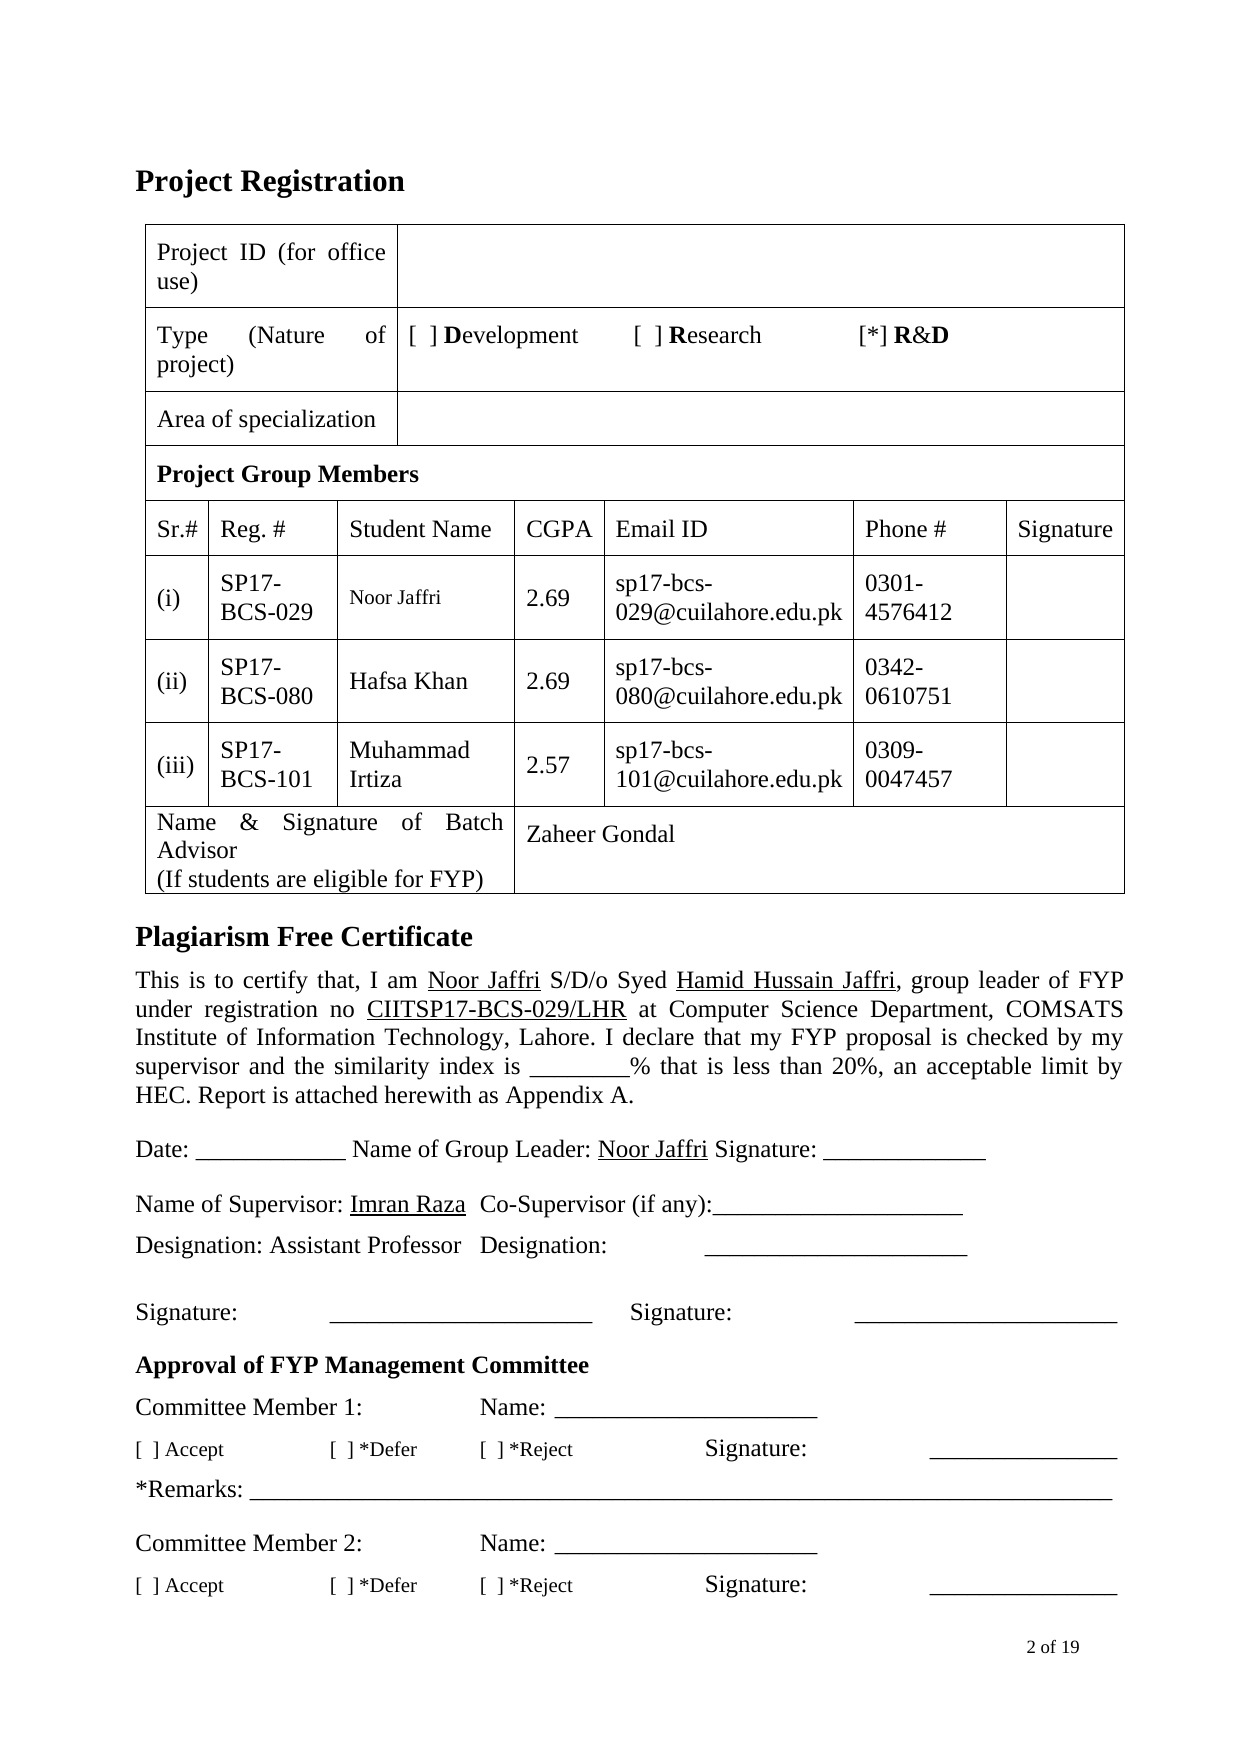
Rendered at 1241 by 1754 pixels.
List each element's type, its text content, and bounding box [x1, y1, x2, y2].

table_cell 2.57 [515, 723, 604, 806]
text This is to certify that, I am Noor Jaffri S/D/o Syed Hamid Hussain Jaffri, group leader of FYP under registration no CIITSP17-BCS-029/LHR at Computer Science Department, COMSATS Institute of Information Technology, Lahore. I declare that my FYP proposal is checked by my supervisor and the similarity index is ________% that is less than 20%, an acceptable limit by HEC. Report is attached herewith as Appendix A. [135, 965, 1124, 1109]
table_cell CGPA [515, 501, 604, 555]
table_cell Hafsa Khan [338, 640, 514, 722]
table_cell Zaheer Gondal [515, 807, 1124, 893]
table_cell Project Group Members [146, 446, 1124, 500]
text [135, 1569, 1124, 1598]
table_cell (ii) [146, 640, 208, 722]
table_cell Phone # [854, 501, 1006, 555]
table_cell Muhammad Irtiza [338, 723, 514, 806]
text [135, 1474, 1124, 1503]
table_cell SP17-BCS-101 [209, 723, 337, 806]
table_cell (i) [146, 556, 208, 638]
text [ ] Accept [ ] *Defer [ ] *Reject Signature: _______________ [135, 1433, 1124, 1462]
subtitle Plagiarism Free Certificate [135, 919, 1124, 952]
text Approval of FYP Management Committee [135, 1351, 1124, 1379]
table_cell 2.69 [515, 556, 604, 638]
table_cell [1007, 723, 1124, 806]
table_cell [1007, 556, 1124, 638]
table_cell SP17-BCS-080 [209, 640, 337, 722]
table_cell [1007, 640, 1124, 722]
table_header [398, 225, 1124, 307]
table_cell Noor Jaffri [338, 556, 514, 638]
text Signature: _____________________ Signature: _____________________ [135, 1297, 1124, 1326]
text Name of Supervisor: Imran Raza Co-Supervisor (if any):____________________ [135, 1189, 1124, 1218]
table_cell sp17-bcs-029@cuilahore.edu.pk [605, 556, 853, 638]
text Committee Member 2: Name: _____________________ [135, 1528, 1124, 1557]
table_cell Area of specialization [146, 392, 397, 445]
text Designation: Assistant Professor Designation: _____________________ [135, 1231, 1124, 1259]
table_cell [398, 392, 1124, 445]
table_cell SP17-BCS-029 [209, 556, 337, 638]
table_cell Sr.# [146, 501, 208, 555]
table_cell Student Name [338, 501, 514, 555]
table_cell 0342-0610751 [854, 640, 1006, 722]
table_cell Name & Signature of Batch Advisor (If students are eligible for FYP) [146, 807, 514, 893]
table_cell sp17-bcs-101@cuilahore.edu.pk [605, 723, 853, 806]
table_cell 0309-0047457 [854, 723, 1006, 806]
table_cell (iii) [146, 723, 208, 806]
text Project Registration [135, 162, 1090, 198]
table_cell [ ] Development [ ] Research [*] R&D [398, 308, 1124, 391]
table_cell 2.69 [515, 640, 604, 722]
text Committee Member 1: Name: _____________________ [135, 1392, 1124, 1421]
table_cell Signature [1007, 501, 1124, 555]
table_header Project ID (for office use) [146, 225, 397, 307]
table_cell Type (Nature of project) [146, 308, 397, 391]
text Date: ____________ Name of Group Leader: Noor Jaffri Signature: _____________ [135, 1134, 1124, 1162]
table_cell Email ID [605, 501, 853, 555]
table_cell sp17-bcs-080@cuilahore.edu.pk [605, 640, 853, 722]
table_cell 0301-4576412 [854, 556, 1006, 638]
table_cell Reg. # [209, 501, 337, 555]
